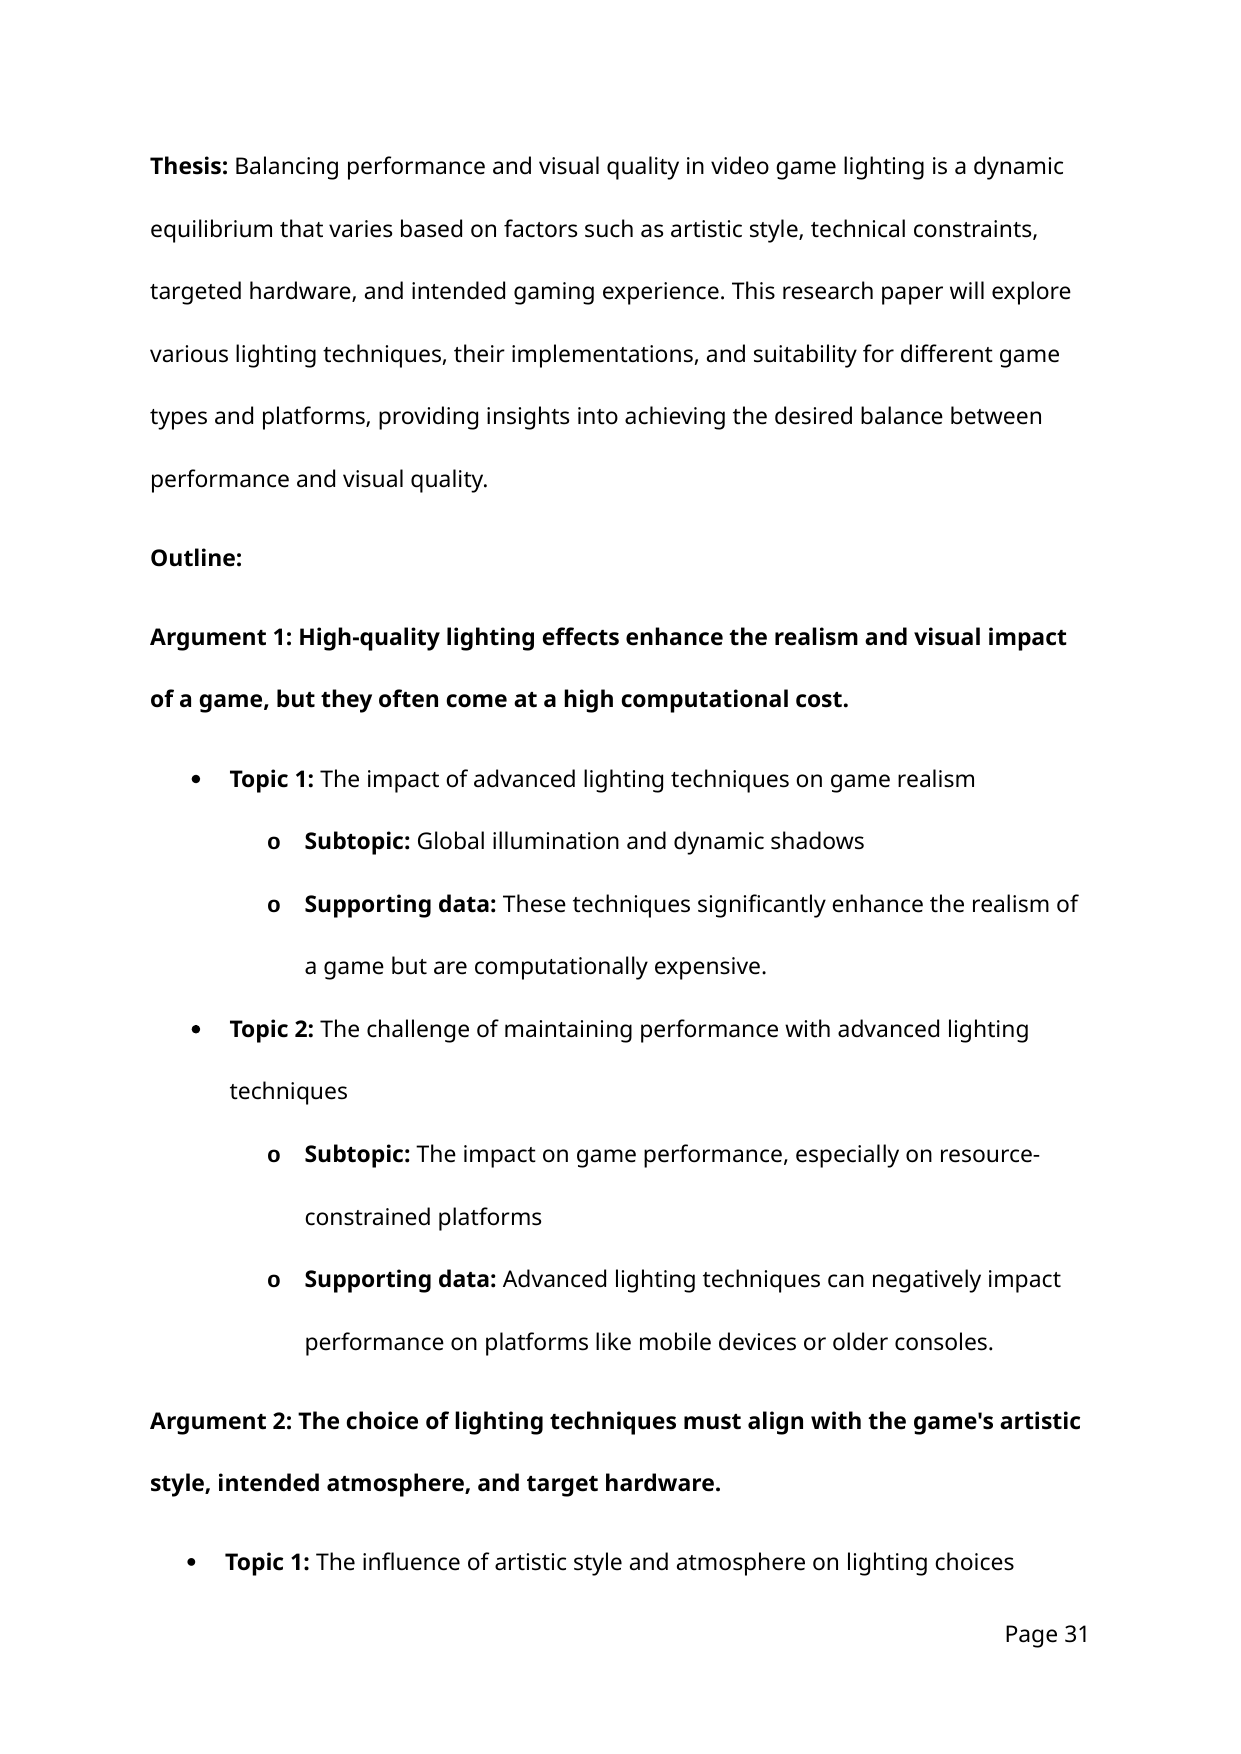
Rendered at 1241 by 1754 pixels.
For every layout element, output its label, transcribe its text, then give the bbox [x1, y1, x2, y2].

list Topic 2: The challenge of maintaining performance with advanced lighting techniques [192, 1013, 1090, 1107]
text Argument 2: The choice of lighting techniques must align with the game's artistic style, intended atmosphere, and target hardware. [150, 1405, 1090, 1498]
list Supporting data: Advanced lighting techniques can negatively impact performance on platforms like mobile devices or older consoles. [267, 1263, 1090, 1357]
list Topic 1: The impact of advanced lighting techniques on game realism [192, 762, 1090, 794]
list Subtopic: Global illumination and dynamic shadows [267, 825, 1090, 856]
text Thesis: Balancing performance and visual quality in video game lighting is a dynamic equilibrium that varies based on factors such as artistic style, technical constraints, targeted hardware, and intended gaming experience. This research paper will explore various lighting techniques, their implementations, and suitability for different game types and platforms, providing insights into achieving the desired balance between performance and visual quality. [150, 150, 1090, 494]
list Subtopic: The impact on game performance, especially on resource-constrained platforms [267, 1138, 1090, 1232]
list Topic 1: The influence of artistic style and atmosphere on lighting choices [187, 1546, 1090, 1578]
list Supporting data: These techniques significantly enhance the realism of a game but are computationally expensive. [267, 888, 1090, 982]
text Outline: [150, 542, 1090, 573]
text Argument 1: High-quality lighting effects enhance the realism and visual impact of a game, but they often come at a high computational cost. [150, 621, 1090, 714]
